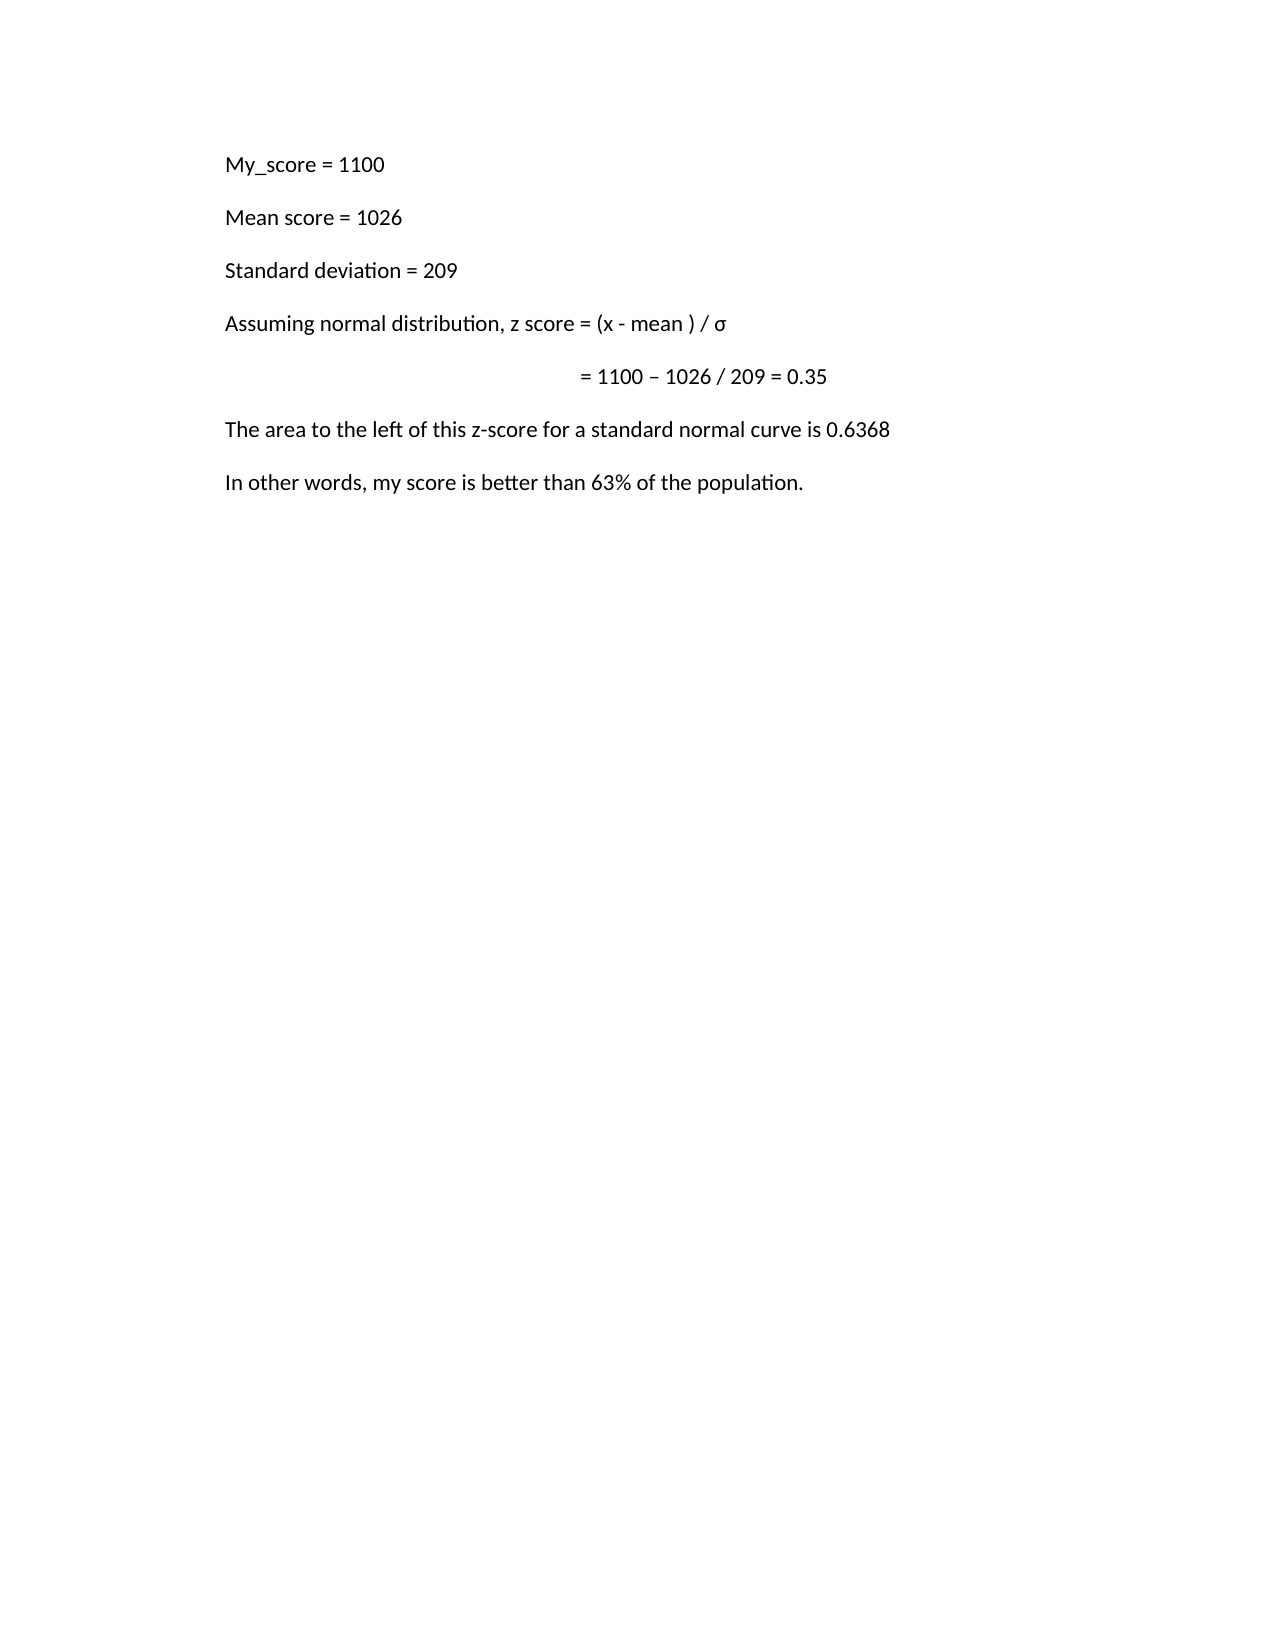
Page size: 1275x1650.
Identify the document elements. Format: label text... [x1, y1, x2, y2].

text Assuming normal distribution, z score = (x - mean ) / σ [150, 309, 1125, 337]
text The area to the left of this z-score for a standard normal curve is 0.6368 [150, 415, 1125, 443]
text My_score = 1100 [150, 150, 1125, 178]
text In other words, my score is better than 63% of the population. [150, 468, 1125, 496]
text Mean score = 1026 [150, 203, 1125, 231]
text Standard deviation = 209 [150, 256, 1125, 284]
text = 1100 – 1026 / 209 = 0.35 [150, 362, 1125, 390]
